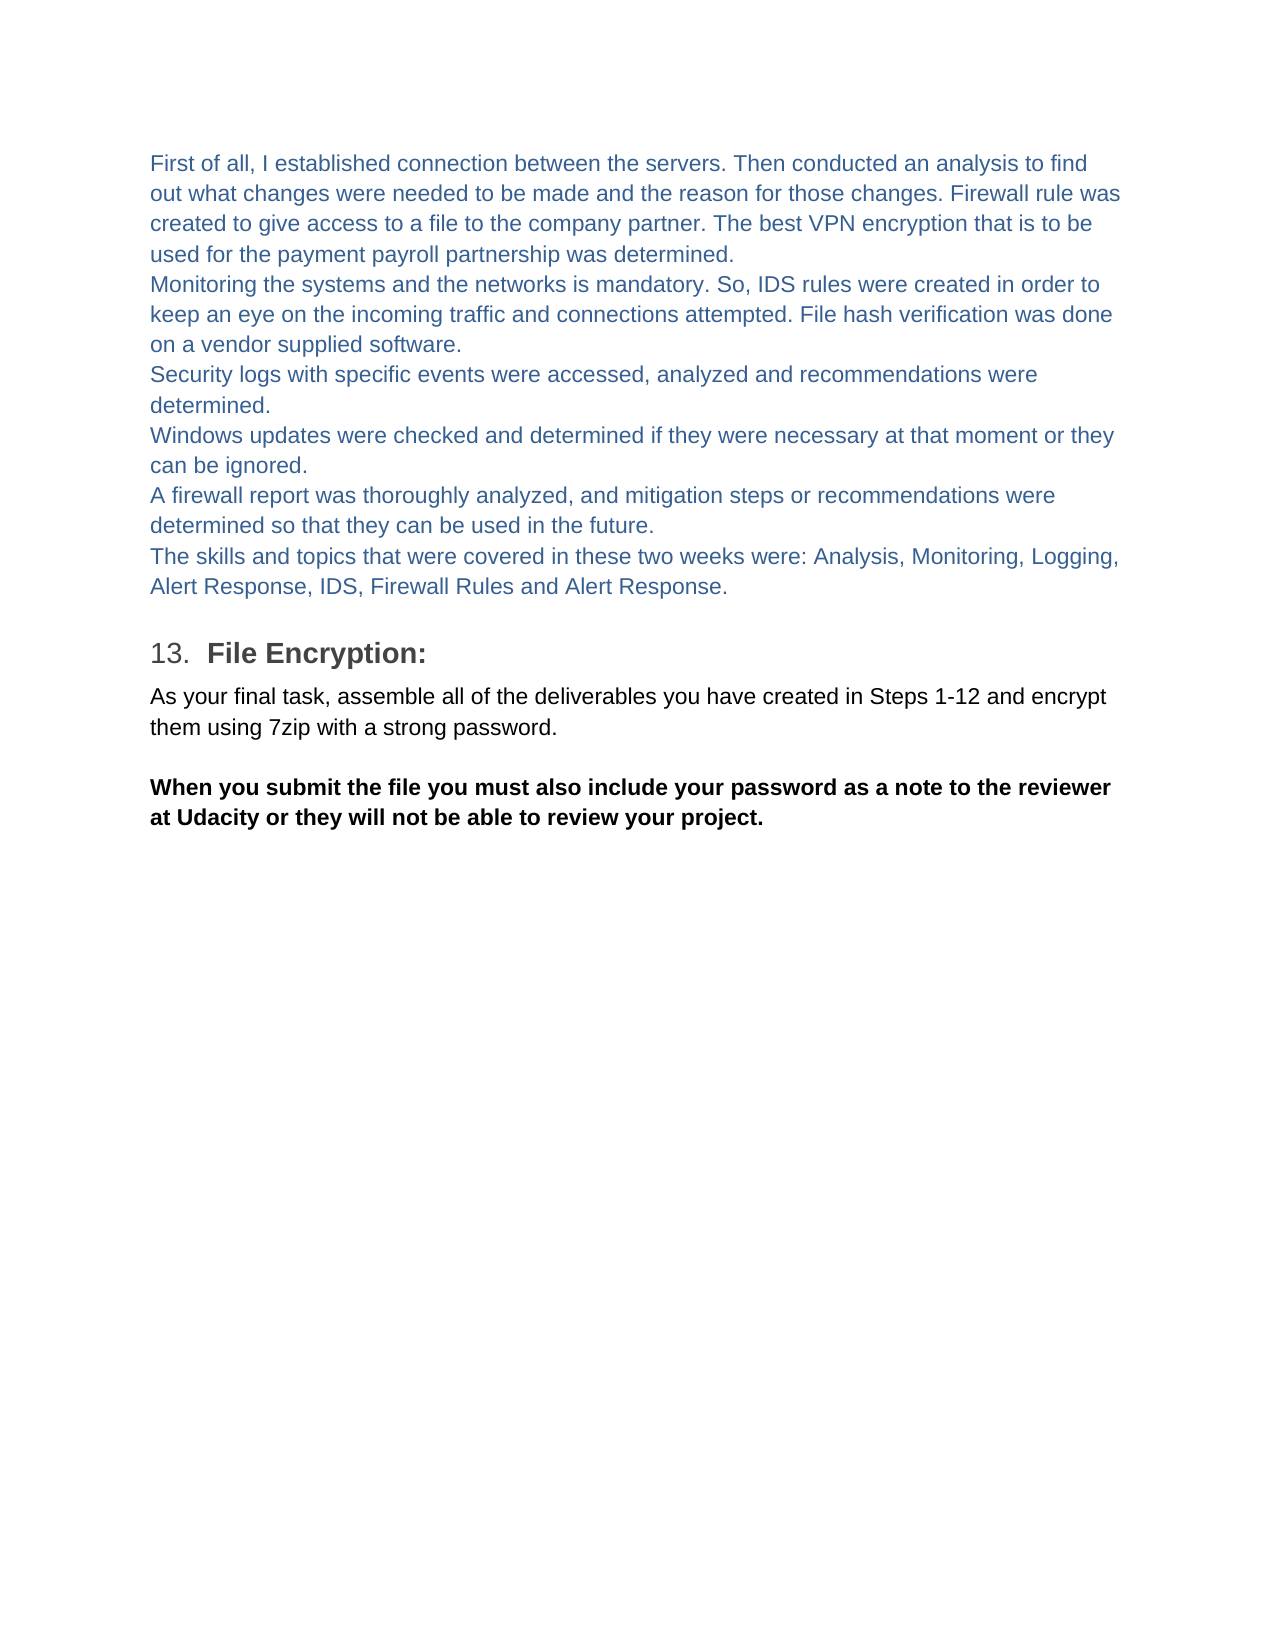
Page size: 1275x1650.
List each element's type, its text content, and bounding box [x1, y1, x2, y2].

text As your final task, assemble all of the deliverables you have created in Steps 1-12 and encrypt them using 7zip with a strong password. [150, 683, 1125, 740]
text Security logs with specific events were accessed, analyzed and recommendations were determined. [150, 361, 1125, 418]
text First of all, I established connection between the servers. Then conducted an analysis to find out what changes were needed to be made and the reason for those changes. Firewall rule was created to give access to a file to the company partner. The best VPN encryption that is to be used for the payment payroll partnership was determined. [150, 150, 1125, 267]
subtitle 13. File Encryption: [150, 636, 1125, 670]
text A firewall report was thoroughly analyzed, and mitigation steps or recommendations were determined so that they can be used in the future. [150, 482, 1125, 539]
text Windows updates were checked and determined if they were necessary at that moment or they can be ignored. [150, 422, 1125, 478]
text When you submit the file you must also include your password as a note to the reviewer at Udacity or they will not be able to review your project. [150, 774, 1125, 831]
text The skills and topics that were covered in these two weeks were: Analysis, Monitoring, Logging, Alert Response, IDS, Firewall Rules and Alert Response. [150, 543, 1125, 599]
text Monitoring the systems and the networks is mandatory. So, IDS rules were created in order to keep an eye on the incoming traffic and connections attempted. File hash verification was done on a vendor supplied software. [150, 271, 1125, 358]
